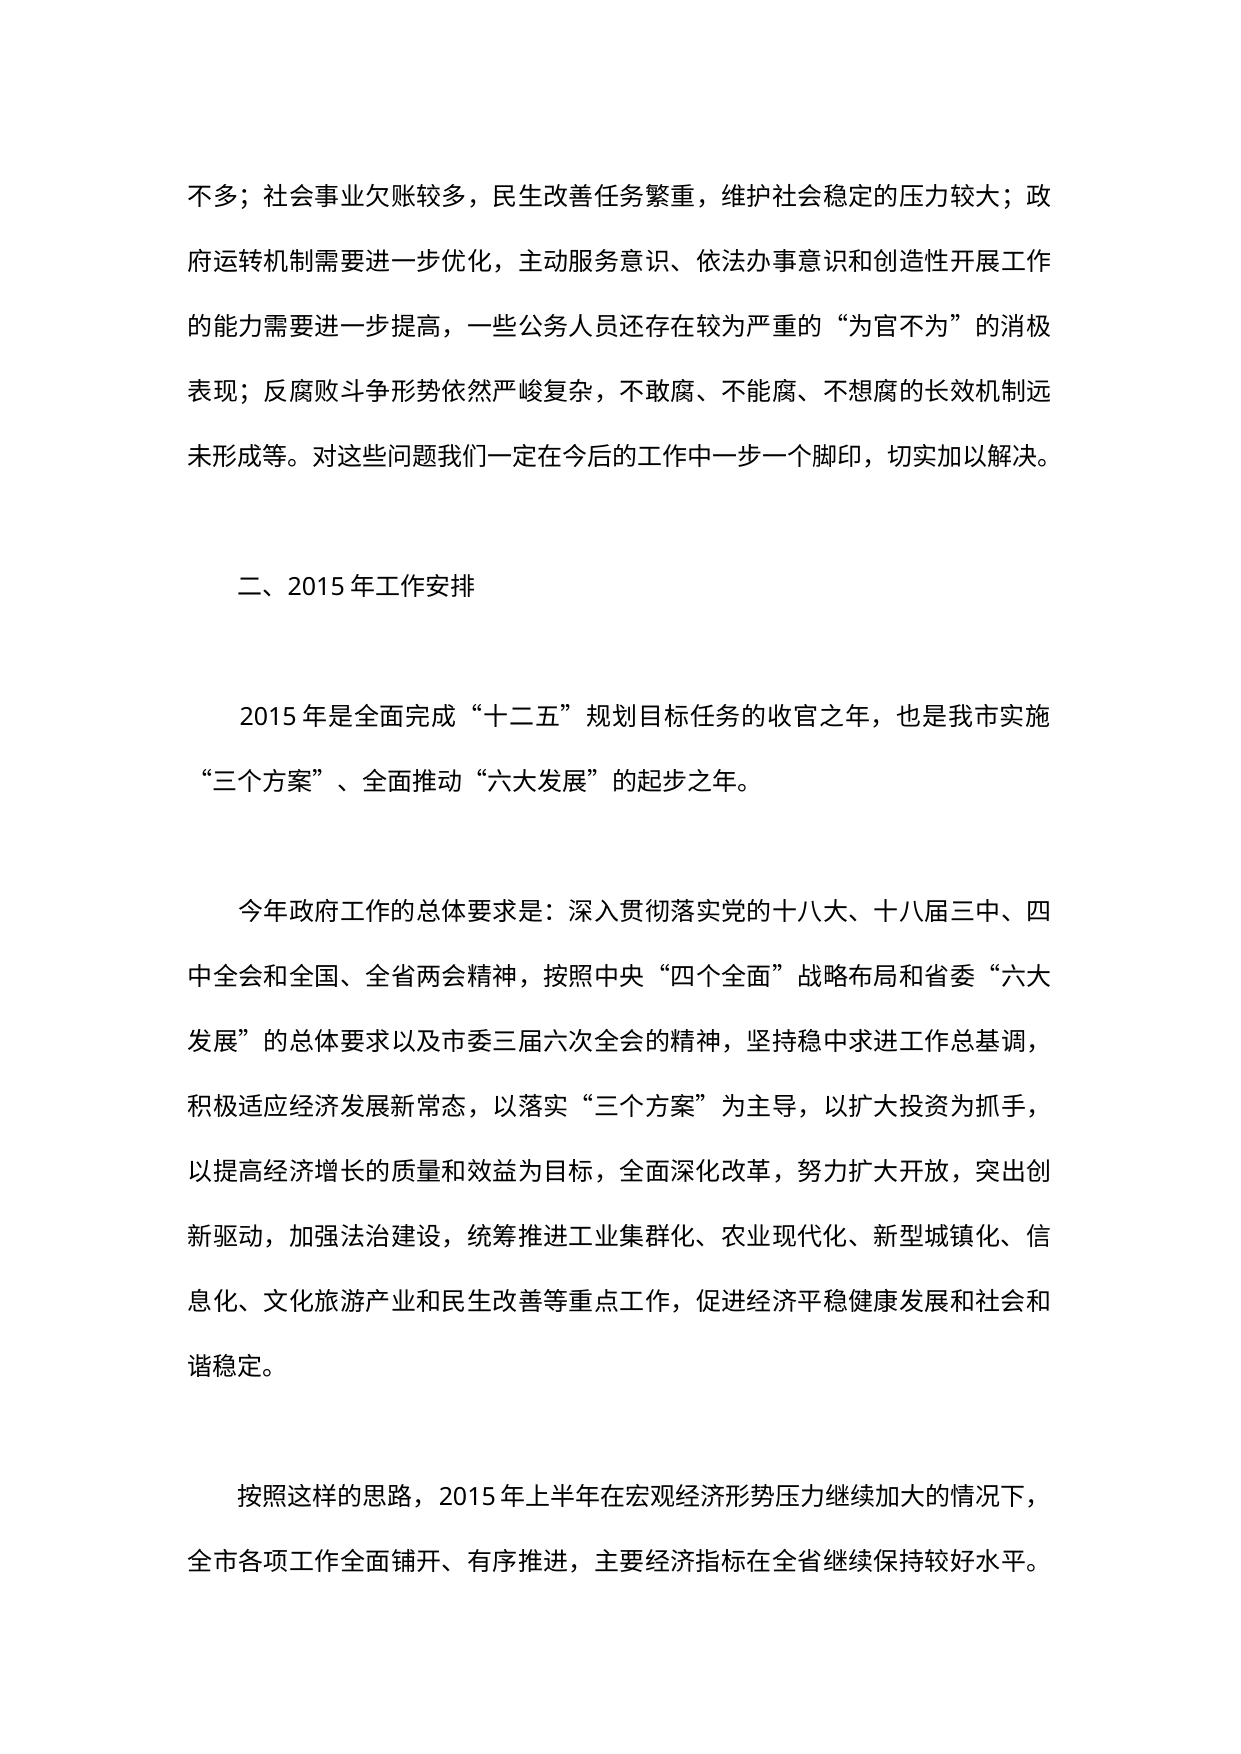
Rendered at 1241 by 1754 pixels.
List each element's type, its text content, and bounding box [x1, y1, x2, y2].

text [187, 1462, 1053, 1592]
text 今年政府工作的总体要求是：深入贯彻落实党的十八大、十八届三中、四中全会和全国、全省两会精神，按照中央“四个全面”战略布局和省委“六大发展”的总体要求以及市委三届六次全会的精神，坚持稳中求进工作总基调，积极适应经济发展新常态，以落实“三个方案”为主导，以扩大投资为抓手，以提高经济增长的质量和效益为目标，全面深化改革，努力扩大开放，突出创新驱动，加强法治建设，统筹推进工业集群化、农业现代化、新型城镇化、信息化、文化旅游产业和民生改善等重点工作，促进经济平稳健康发展和社会和谐稳定。 [187, 877, 1053, 1397]
text 2015年是全面完成“十二五”规划目标任务的收官之年，也是我市实施“三个方案”、全面推动“六大发展”的起步之年。 [187, 682, 1053, 812]
text 二、2015年工作安排 [187, 552, 1053, 617]
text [187, 162, 1053, 487]
